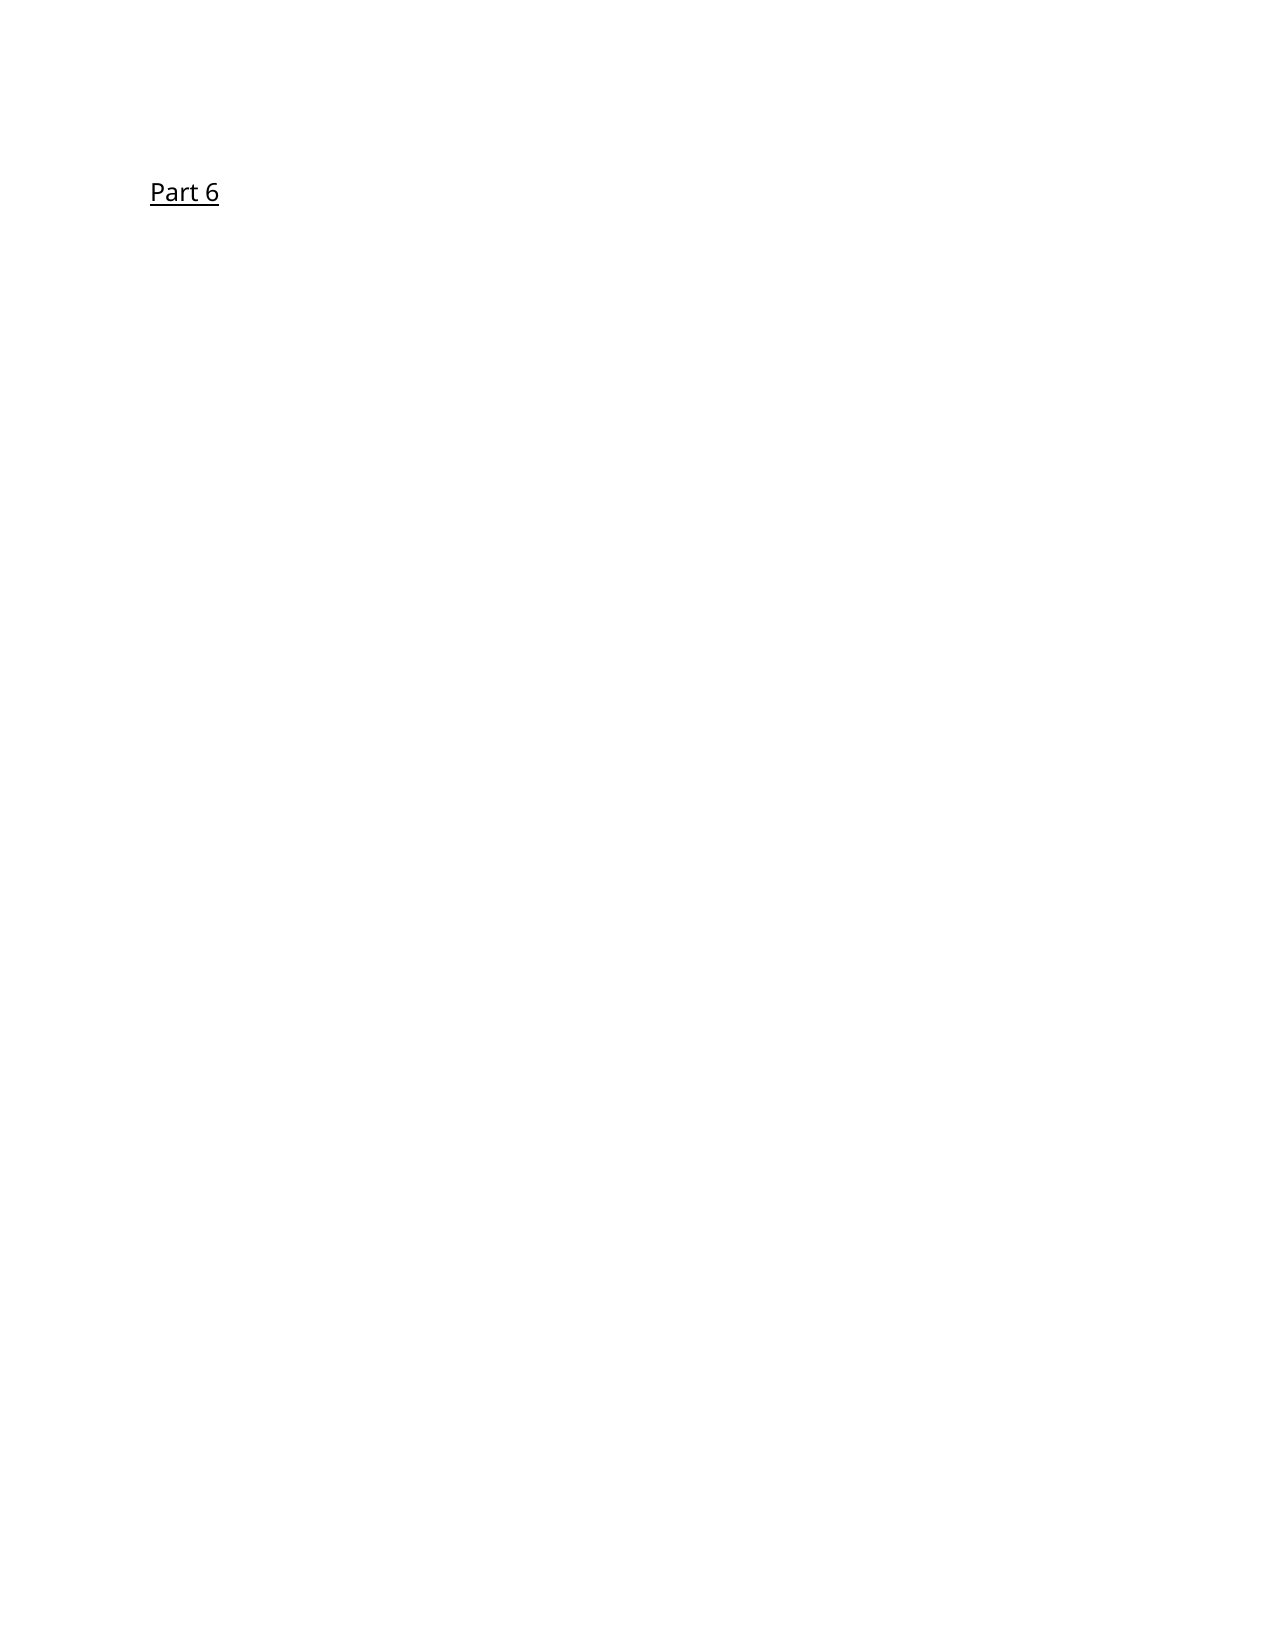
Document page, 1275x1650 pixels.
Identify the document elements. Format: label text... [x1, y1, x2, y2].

text Part 6 [150, 175, 1125, 209]
